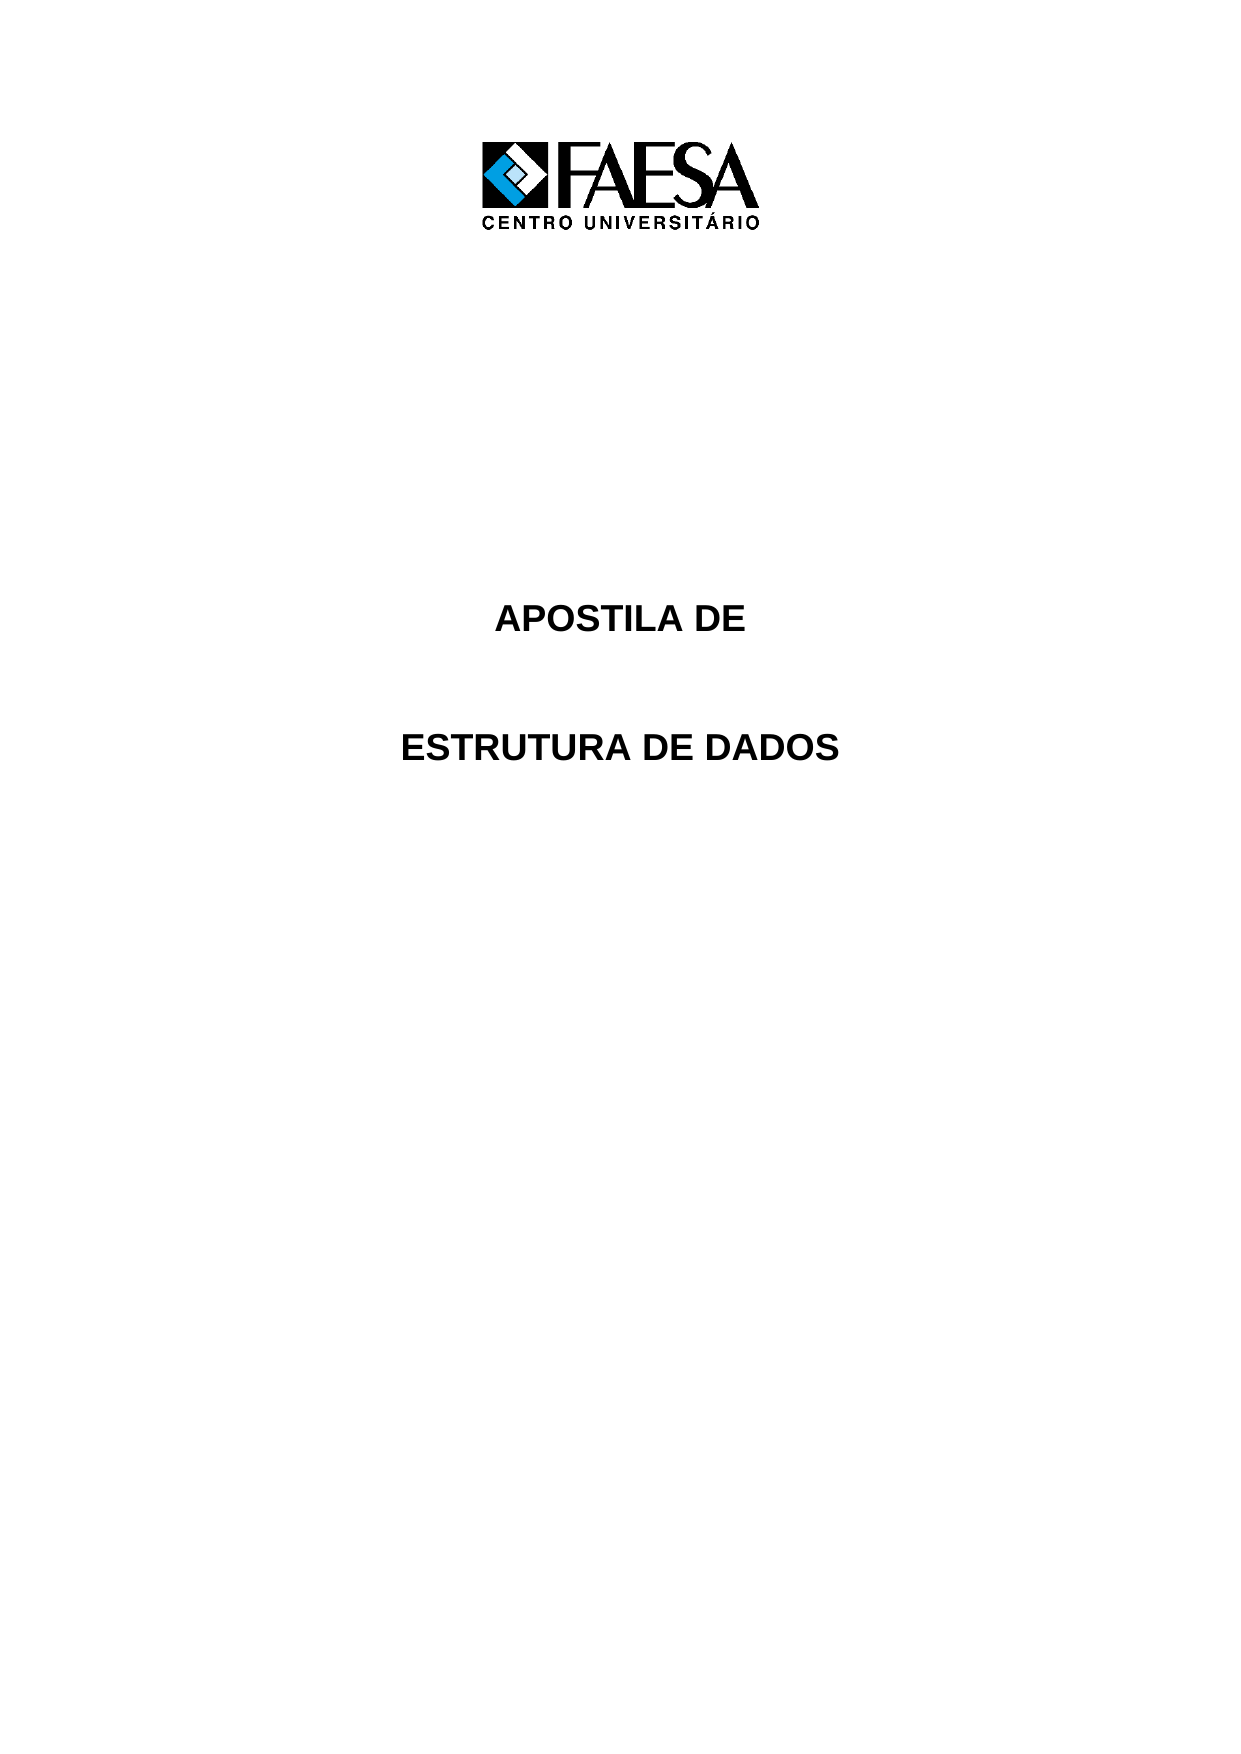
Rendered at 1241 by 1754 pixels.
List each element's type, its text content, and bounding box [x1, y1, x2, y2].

text APOSTILA DE [118, 596, 1122, 639]
picture [459, 118, 781, 252]
text ESTRUTURA DE DADOS [118, 726, 1122, 769]
